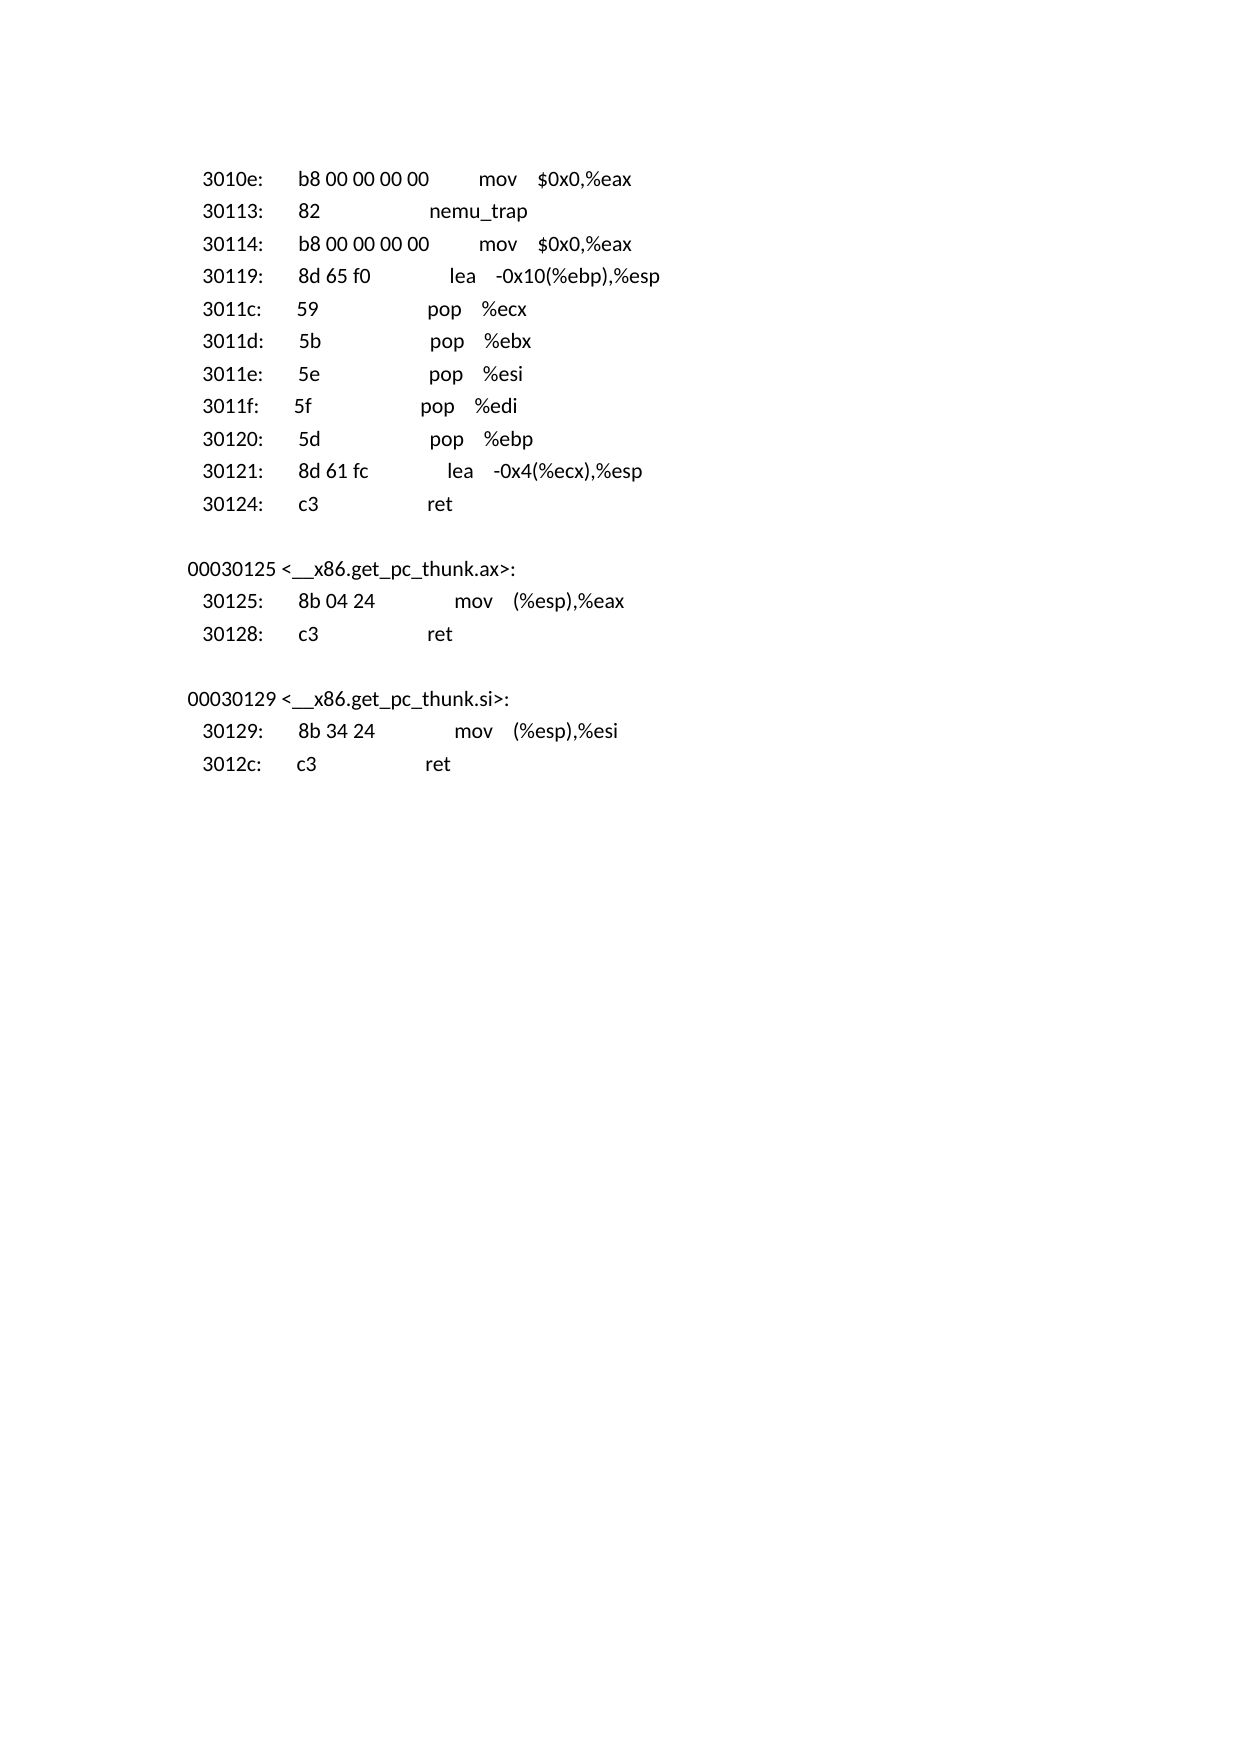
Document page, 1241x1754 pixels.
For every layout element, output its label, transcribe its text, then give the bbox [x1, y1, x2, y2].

text 3011f: 5f pop %edi [187, 389, 1053, 422]
text 30121: 8d 61 fc lea -0x4(%ecx),%esp [187, 454, 1053, 487]
text 30128: c3 ret [187, 617, 1053, 649]
text 30113: 82 nemu_trap [187, 194, 1053, 227]
text 3011d: 5b pop %ebx [187, 324, 1053, 357]
text 30129: 8b 34 24 mov (%esp),%esi [187, 714, 1053, 747]
text 00030125 <__x86.get_pc_thunk.ax>: [187, 552, 1053, 584]
text 3012c: c3 ret [187, 747, 1053, 779]
text 3011e: 5e pop %esi [187, 357, 1053, 389]
text 30125: 8b 04 24 mov (%esp),%eax [187, 584, 1053, 617]
text 00030129 <__x86.get_pc_thunk.si>: [187, 682, 1053, 714]
text 30124: c3 ret [187, 487, 1053, 519]
text 3011c: 59 pop %ecx [187, 292, 1053, 324]
text 30119: 8d 65 f0 lea -0x10(%ebp),%esp [187, 259, 1053, 292]
text 30120: 5d pop %ebp [187, 422, 1053, 454]
text 30114: b8 00 00 00 00 mov $0x0,%eax [187, 227, 1053, 259]
text 3010e: b8 00 00 00 00 mov $0x0,%eax [187, 162, 1053, 194]
